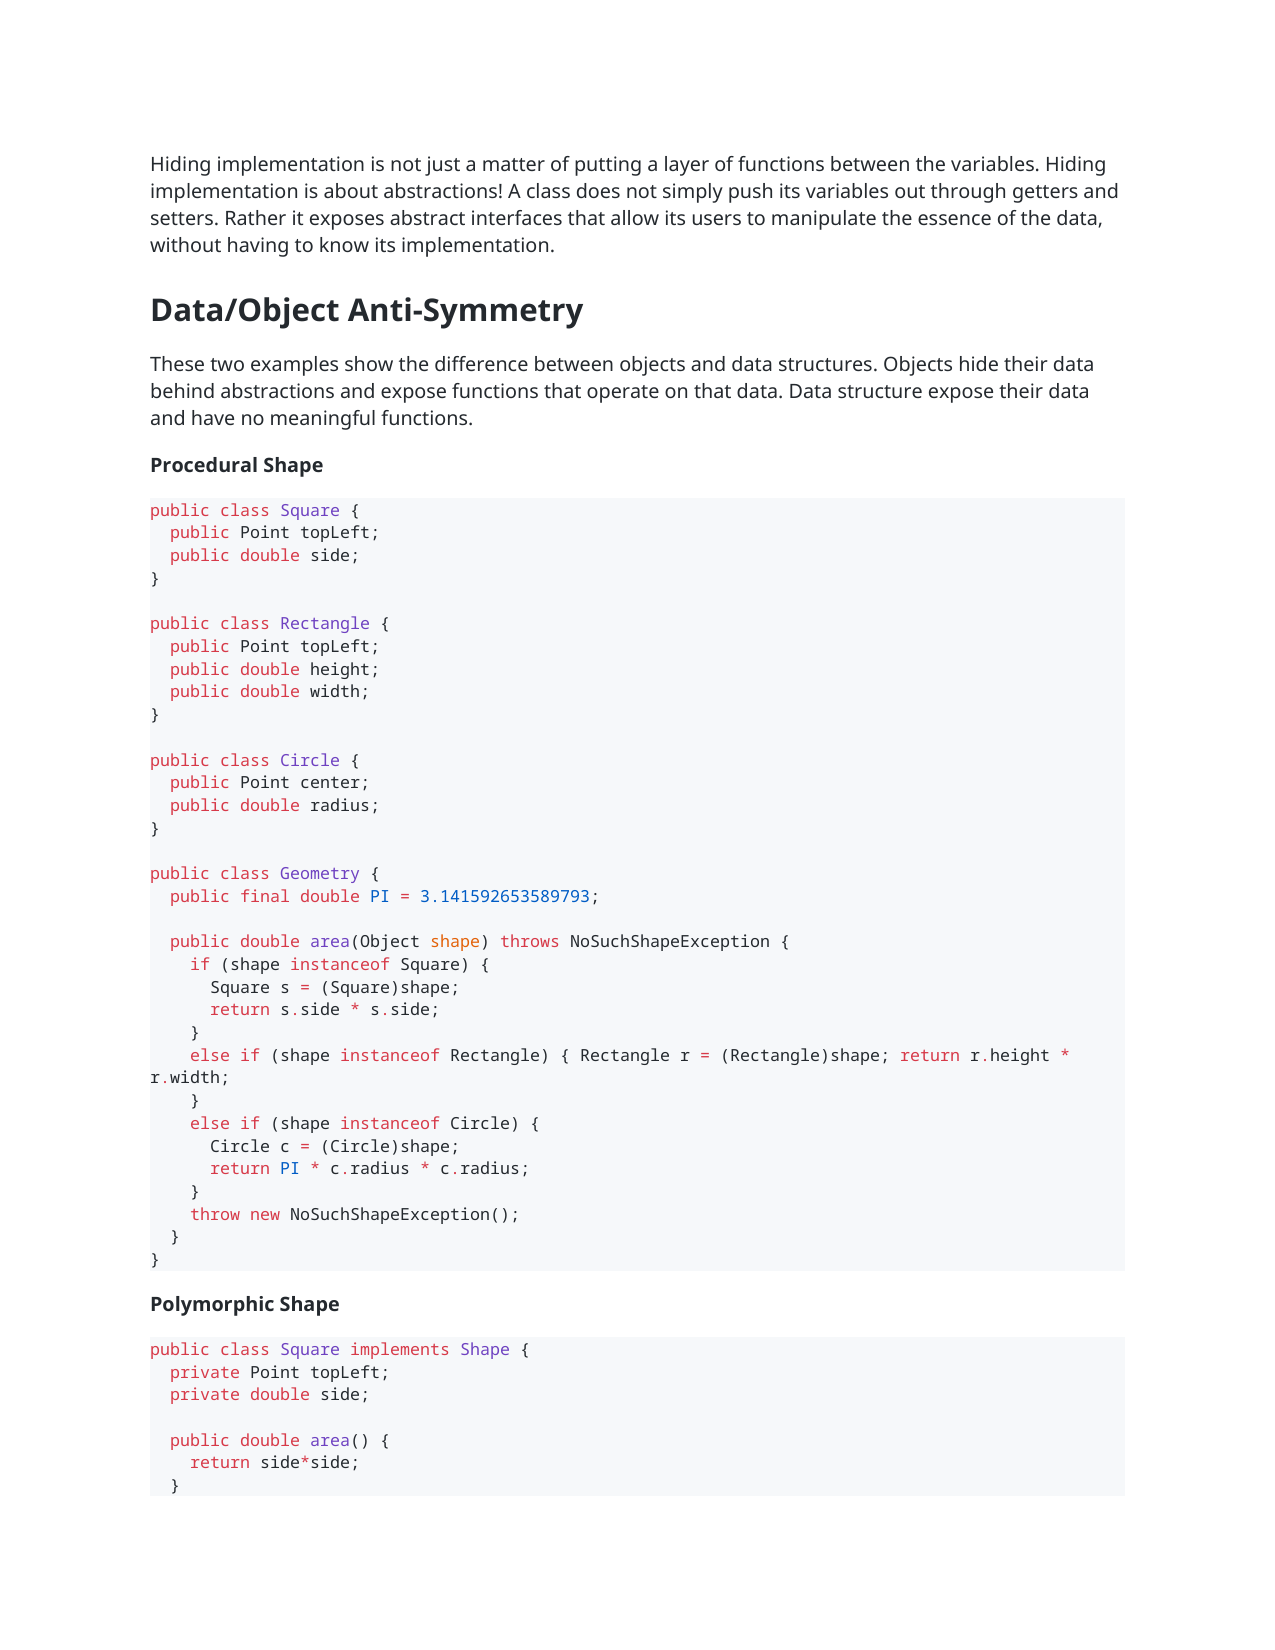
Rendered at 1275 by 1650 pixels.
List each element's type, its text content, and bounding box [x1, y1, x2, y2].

text public class Square implements Shape { [150, 1337, 1125, 1360]
text return s.side * s.side; [150, 998, 1125, 1021]
text public Point topLeft; [150, 635, 1125, 657]
text public Point center; [150, 771, 1125, 794]
text Procedural Shape [150, 451, 1125, 478]
text else if (shape instanceof Circle) { [150, 1112, 1125, 1134]
text public class Square { [150, 498, 1125, 521]
text Polymorphic Shape [150, 1291, 1125, 1317]
text Data/Object Anti-Symmetry [150, 288, 1125, 331]
text return PI * c.radius * c.radius; [150, 1157, 1125, 1180]
text if (shape instanceof Square) { [150, 953, 1125, 975]
text public class Circle { [150, 748, 1125, 771]
text public double height; [150, 657, 1125, 680]
text } [150, 1225, 1125, 1248]
text } [150, 567, 1125, 589]
text else if (shape instanceof Rectangle) { Rectangle r = (Rectangle)shape; return r.height * r.width; [150, 1043, 1125, 1089]
text Hiding implementation is not just a matter of putting a layer of functions between the variables. Hiding implementation is about abstractions! A class does not simply push its variables out through getters and setters. Rather it exposes abstract interfaces that allow its users to manipulate the essence of the data, without having to know its implementation. [150, 150, 1125, 258]
text Square s = (Square)shape; [150, 975, 1125, 998]
text public Point topLeft; [150, 521, 1125, 544]
text } [150, 1248, 1125, 1271]
text } [150, 1021, 1125, 1043]
text public double area() { [150, 1428, 1125, 1451]
text These two examples show the difference between objects and data structures. Objects hide their data behind abstractions and expose functions that operate on that data. Data structure expose their data and have no meaningful functions. [150, 351, 1125, 431]
text } [150, 703, 1125, 726]
text Circle c = (Circle)shape; [150, 1134, 1125, 1157]
text public double width; [150, 680, 1125, 703]
text public final double PI = 3.141592653589793; [150, 884, 1125, 907]
text public double radius; [150, 794, 1125, 816]
text } [150, 816, 1125, 839]
text } [150, 1180, 1125, 1202]
text private Point topLeft; [150, 1360, 1125, 1383]
text return side*side; [150, 1451, 1125, 1474]
text public class Geometry { [150, 862, 1125, 884]
text public double side; [150, 544, 1125, 567]
text } [150, 1089, 1125, 1112]
text public double area(Object shape) throws NoSuchShapeException { [150, 930, 1125, 953]
text private double side; [150, 1383, 1125, 1406]
text throw new NoSuchShapeException(); [150, 1202, 1125, 1225]
text } [150, 1474, 1125, 1496]
text public class Rectangle { [150, 612, 1125, 635]
